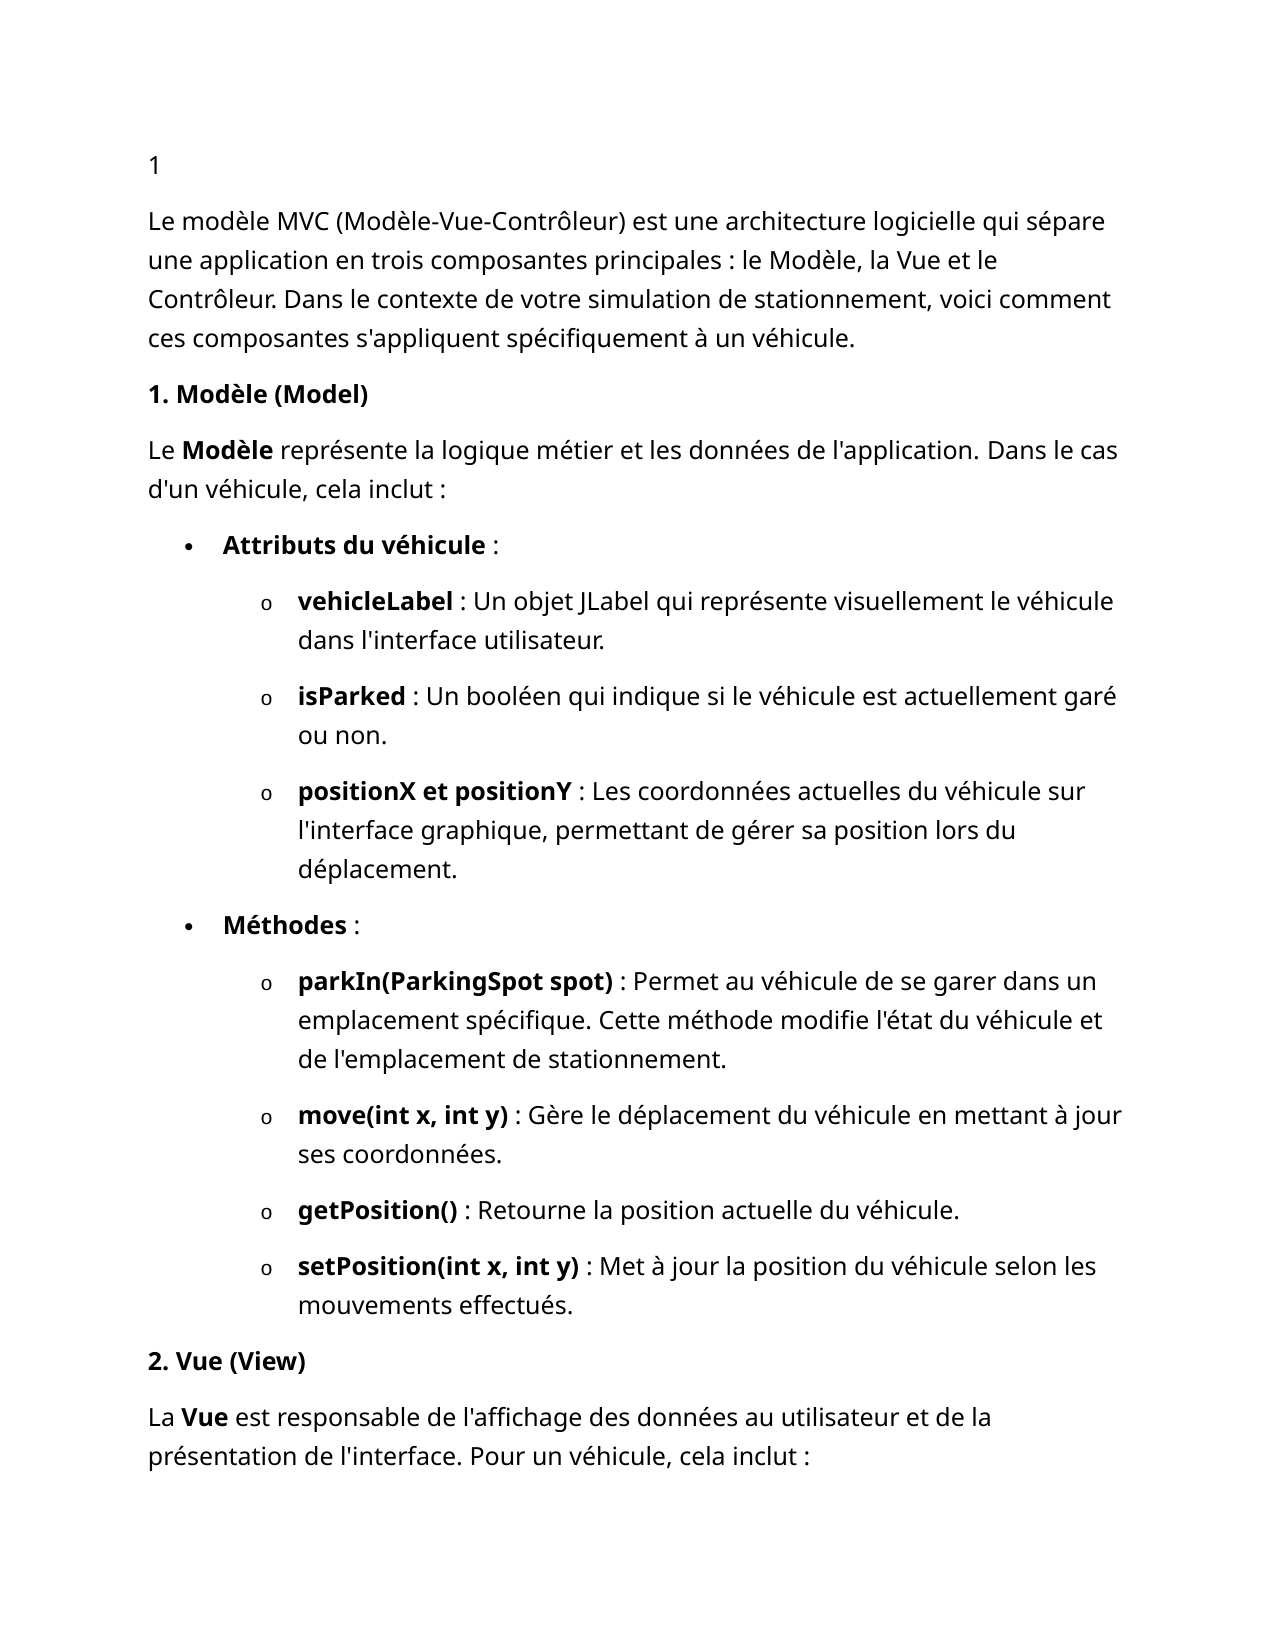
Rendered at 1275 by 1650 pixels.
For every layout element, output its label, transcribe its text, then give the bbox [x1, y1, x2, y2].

list Méthodes : [185, 908, 1127, 942]
list positionX et positionY : Les coordonnées actuelles du véhicule sur l'interface graphique, permettant de gérer sa position lors du déplacement. [260, 773, 1127, 886]
text La Vue est responsable de l'affichage des données au utilisateur et de la présentation de l'interface. Pour un véhicule, cela inclut : [148, 1399, 1127, 1472]
list move(int x, int y) : Gère le déplacement du véhicule en mettant à jour ses coordonnées. [260, 1098, 1127, 1171]
text 1. Modèle (Model) [148, 377, 1127, 411]
list setPosition(int x, int y) : Met à jour la position du véhicule selon les mouvements effectués. [260, 1248, 1127, 1322]
list isParked : Un booléen qui indique si le véhicule est actuellement garé ou non. [260, 678, 1127, 752]
list parkIn(ParkingSpot spot) : Permet au véhicule de se garer dans un emplacement spécifique. Cette méthode modifie l'état du véhicule et de l'emplacement de stationnement. [260, 963, 1127, 1076]
text 2. Vue (View) [148, 1343, 1127, 1377]
list Attributs du véhicule : [185, 528, 1127, 562]
text Le Modèle représente la logique métier et les données de l'application. Dans le cas d'un véhicule, cela inclut : [148, 433, 1127, 506]
text 1 [148, 148, 1127, 182]
list getPosition() : Retourne la position actuelle du véhicule. [260, 1193, 1127, 1227]
list vehicleLabel : Un objet JLabel qui représente visuellement le véhicule dans l'interface utilisateur. [260, 583, 1127, 657]
text Le modèle MVC (Modèle-Vue-Contrôleur) est une architecture logicielle qui sépare une application en trois composantes principales : le Modèle, la Vue et le Contrôleur. Dans le contexte de votre simulation de stationnement, voici comment ces composantes s'appliquent spécifiquement à un véhicule. [148, 203, 1127, 355]
